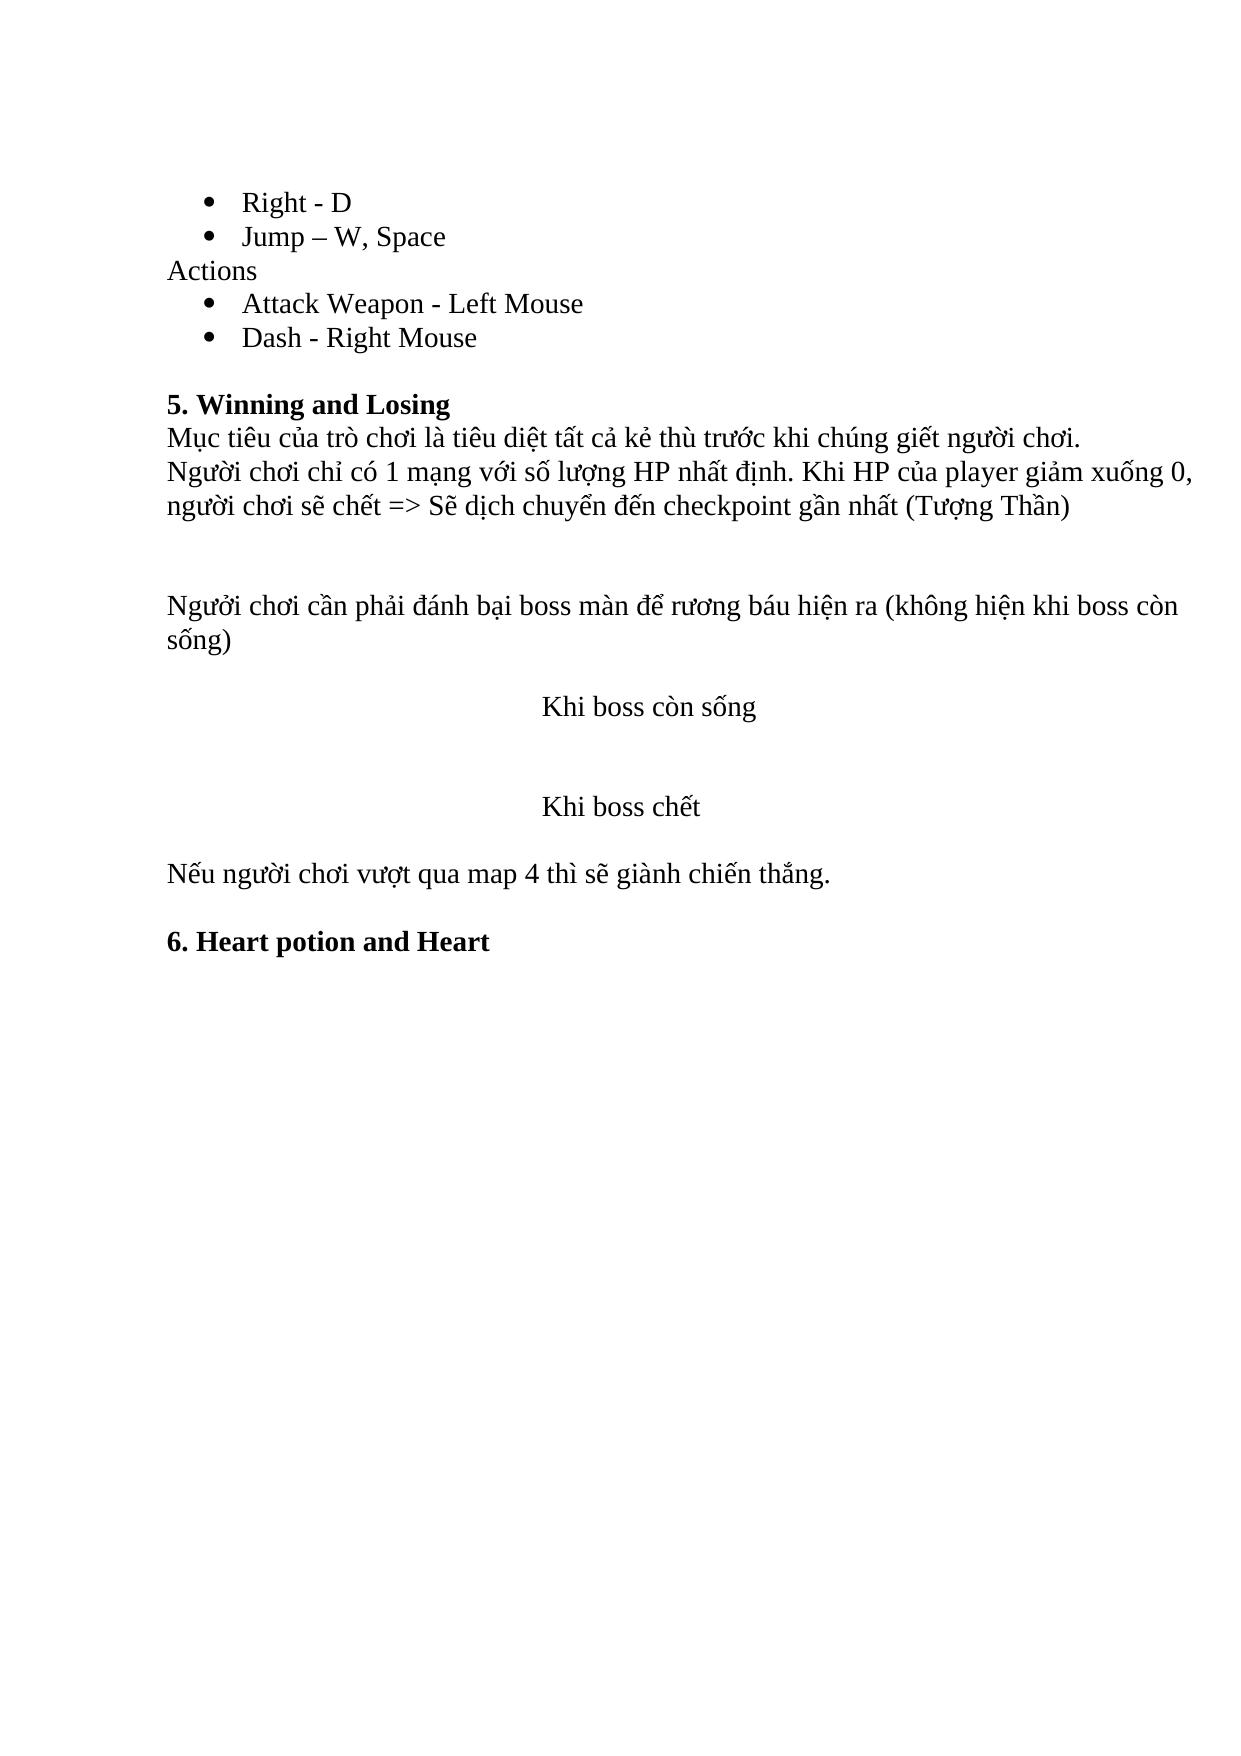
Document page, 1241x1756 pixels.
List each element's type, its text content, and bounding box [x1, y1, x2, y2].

list Attack Weapon - Left Mouse [204, 286, 1219, 320]
list Dash - Right Mouse [204, 320, 1219, 353]
text 5. Winning and Losing [167, 387, 1219, 421]
list Jump – W, Space [204, 219, 1219, 253]
text Ngưởi chơi cần phải đánh bại boss màn để rương báu hiện ra (không hiện khi boss còn sống) [167, 588, 1219, 655]
text Nếu người chơi vượt qua map 4 thì sẽ giành chiến thắng. [167, 857, 1219, 890]
text Mục tiêu của trò chơi là tiêu diệt tất cả kẻ thù trước khi chúng giết người chơi. [167, 421, 1219, 454]
text 6. Heart potion and Heart [167, 924, 1219, 957]
text Người chơi chỉ có 1 mạng với số lượng HP nhất định. Khi HP của player giảm xuống 0, người chơi sẽ chết => Sẽ dịch chuyển đến checkpoint gần nhất (Tượng Thần) [167, 454, 1219, 521]
list Right - D [204, 185, 1219, 219]
text Khi boss còn sống [167, 689, 1219, 722]
text Khi boss chết [167, 789, 1219, 823]
text Actions [167, 253, 1219, 286]
